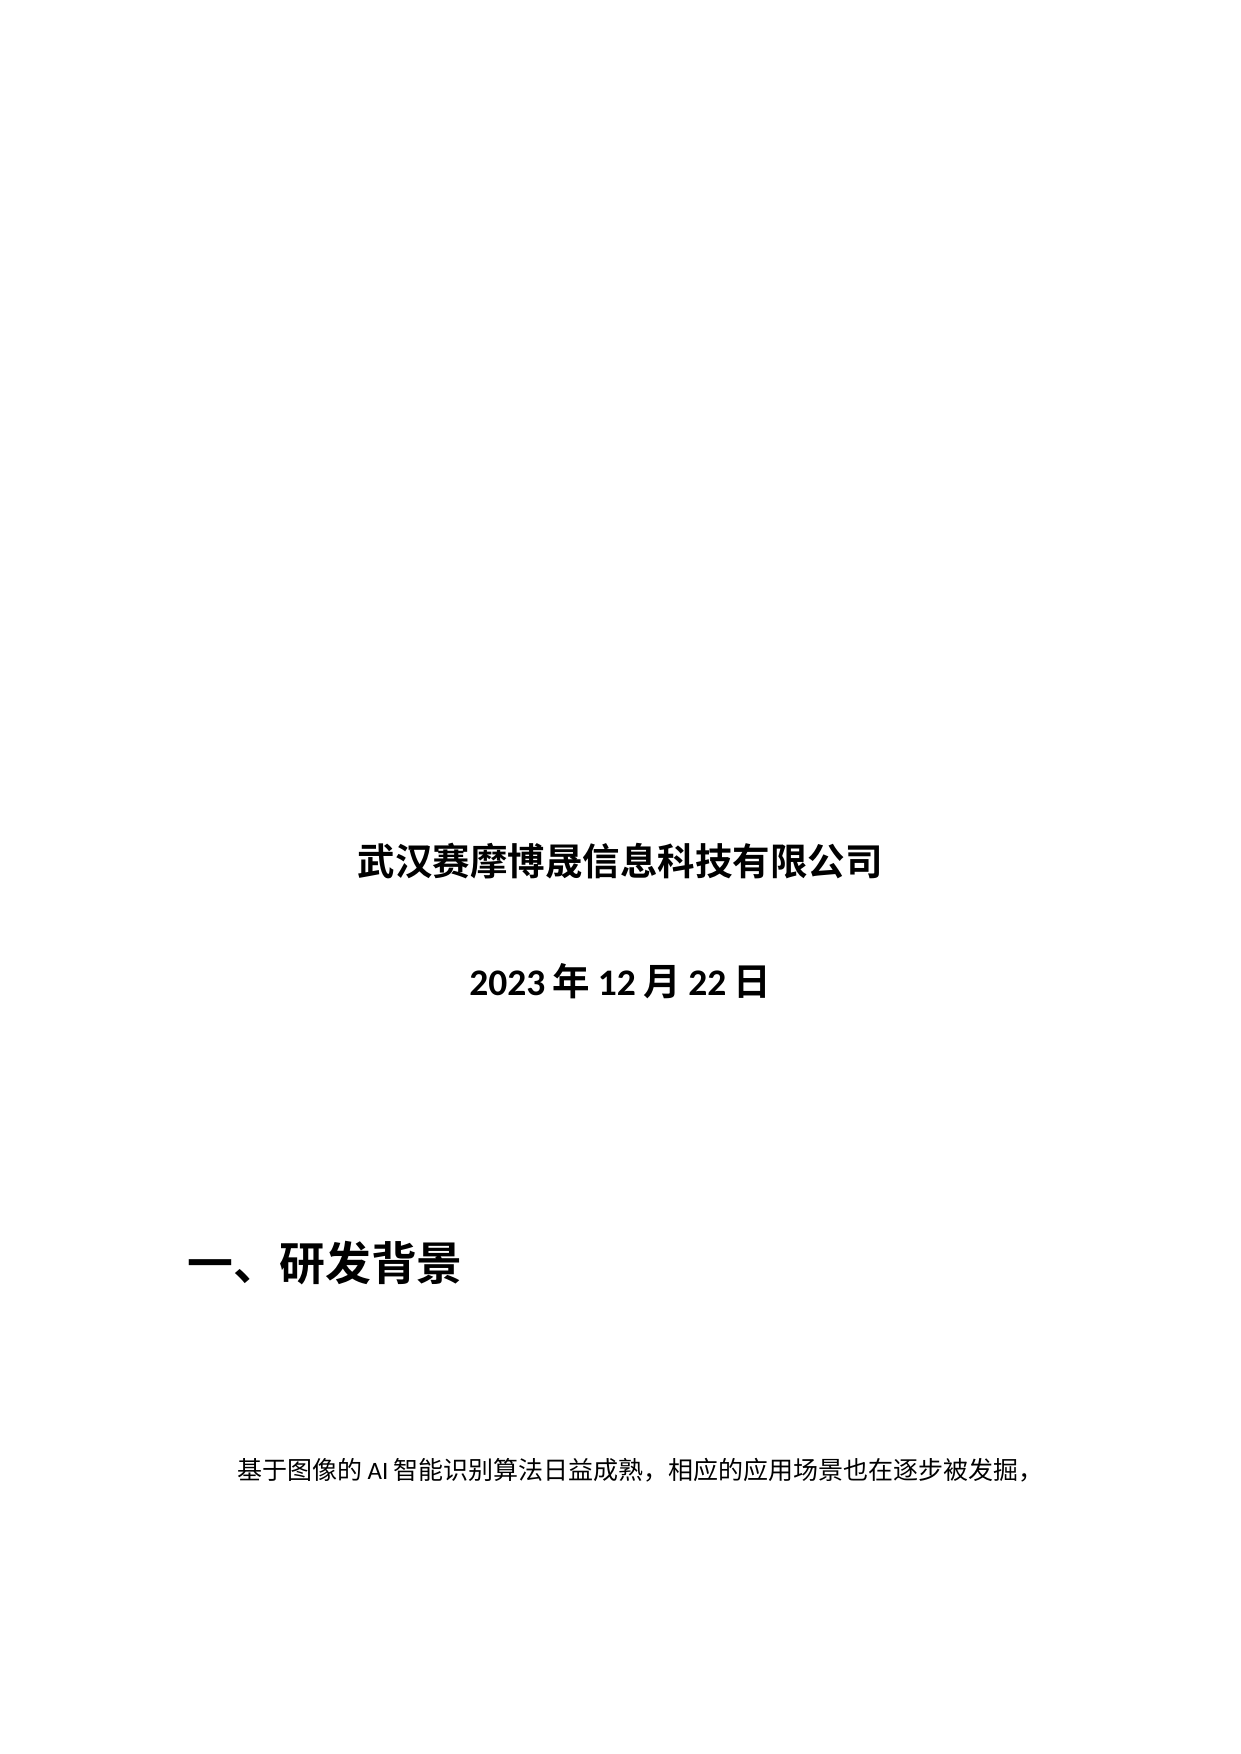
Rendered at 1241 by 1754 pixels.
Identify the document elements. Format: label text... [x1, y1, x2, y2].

text 武汉赛摩博晟信息科技有限公司 [187, 827, 1053, 892]
text 2023年12月22日 [187, 946, 1053, 1011]
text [187, 1436, 1053, 1501]
subtitle 研发背景 [187, 1212, 1053, 1309]
